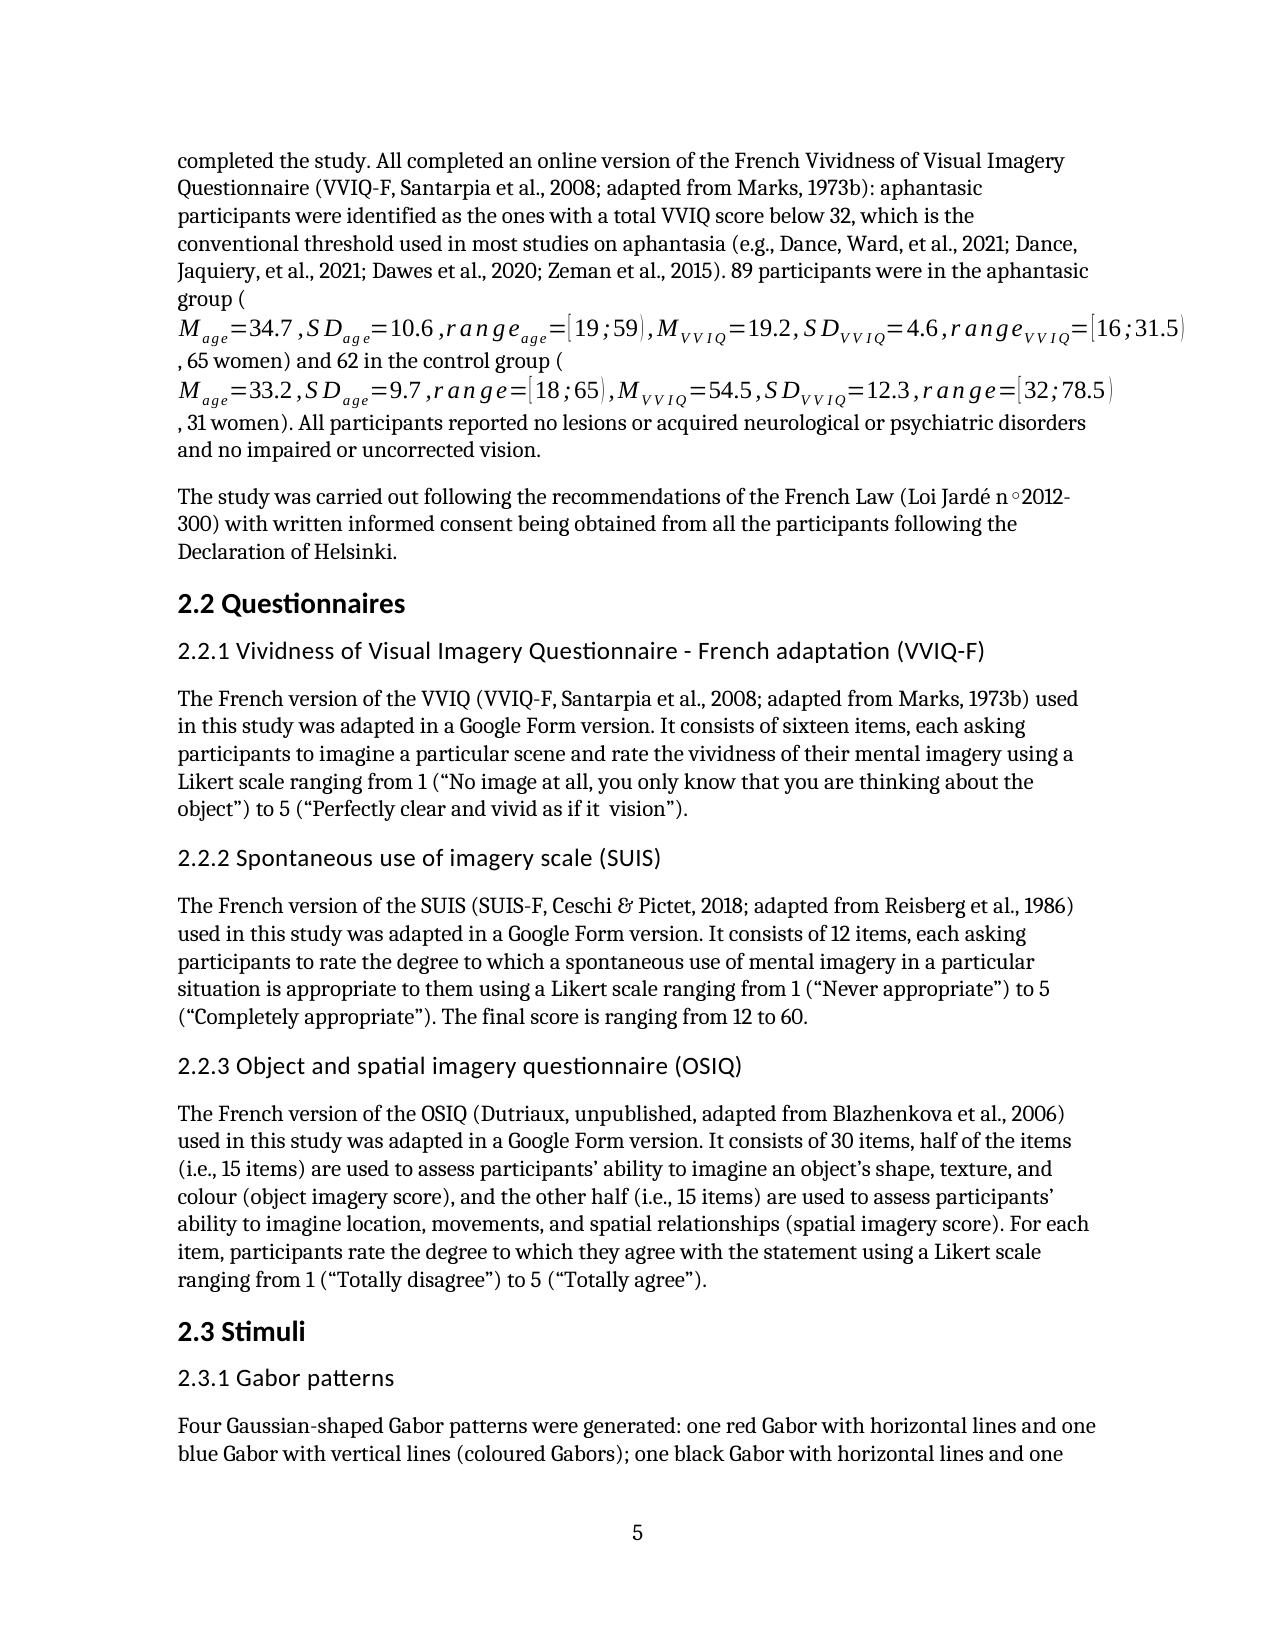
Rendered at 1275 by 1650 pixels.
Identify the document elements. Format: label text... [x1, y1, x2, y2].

subtitle 2.3.1 Gabor patterns [177, 1363, 1098, 1393]
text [177, 1413, 1098, 1467]
subtitle 2.3 Stimuli [177, 1313, 1098, 1348]
text The French version of the OSIQ (Dutriaux, unpublished, adapted from Blazhenkova et al., 2006) used in this study was adapted in a Google Form version. It consists of 30 items, half of the items (i.e., 15 items) are used to assess participants’ ability to imagine an object’s shape, texture, and colour (object imagery score), and the other half (i.e., 15 items) are used to assess participants’ ability to imagine location, movements, and spatial relationships (spatial imagery score). For each item, participants rate the degree to which they agree with the statement using a Likert scale ranging from 1 (“Totally disagree”) to 5 (“Totally agree”). [177, 1101, 1098, 1293]
subtitle 2.2 Questionnaires [177, 585, 1098, 621]
text The French version of the VVIQ (VVIQ-F, Santarpia et al., 2008; adapted from Marks, 1973b) used in this study was adapted in a Google Form version. It consists of sixteen items, each asking participants to imagine a particular scene and rate the vividness of their mental imagery using a Likert scale ranging from 1 (“No image at all, you only know that you are thinking about the object”) to 5 (“Perfectly clear and vivid as if it vision”). [177, 686, 1098, 822]
text The study was carried out following the recommendations of the French Law (Loi Jardé n◦2012- 300) with written informed consent being obtained from all the participants following the Declaration of Helsinki. [177, 483, 1098, 565]
subtitle 2.2.3 Object and spatial imagery questionnaire (OSIQ) [177, 1050, 1098, 1081]
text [177, 148, 1098, 463]
subtitle 2.2.2 Spontaneous use of imagery scale (SUIS) [177, 842, 1098, 873]
subtitle 2.2.1 Vividness of Visual Imagery Questionnaire - French adaptation (VVIQ-F) [177, 635, 1098, 666]
text The French version of the SUIS (SUIS-F, Ceschi & Pictet, 2018; adapted from Reisberg et al., 1986) used in this study was adapted in a Google Form version. It consists of 12 items, each asking participants to rate the degree to which a spontaneous use of mental imagery in a particular situation is appropriate to them using a Likert scale ranging from 1 (“Never appropriate”) to 5 (“Completely appropriate”). The final score is ranging from 12 to 60. [177, 893, 1098, 1030]
